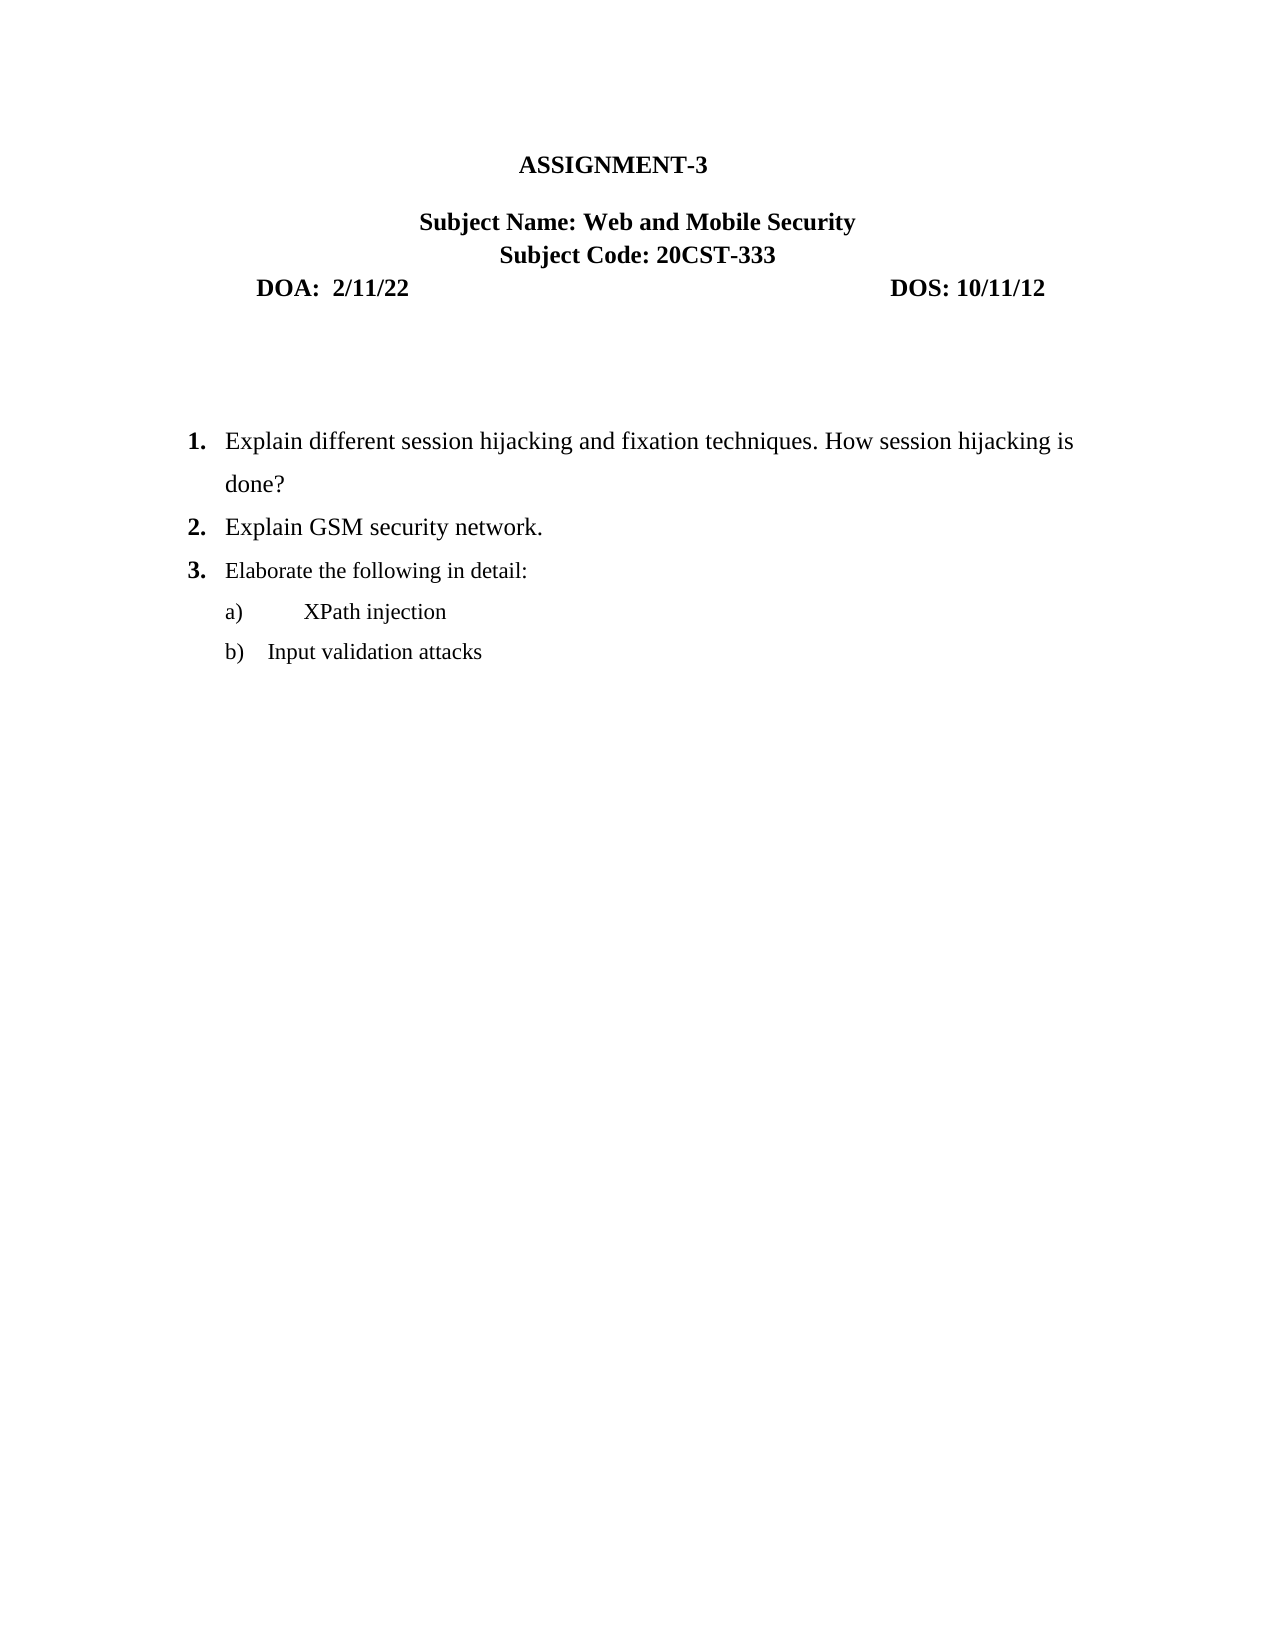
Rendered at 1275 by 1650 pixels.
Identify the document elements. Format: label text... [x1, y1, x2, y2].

list Explain GSM security network. [187, 512, 1125, 541]
text Subject Name: Web and Mobile Security [150, 207, 1125, 236]
text DOA: 2/11/22 DOS: 10/11/12 [150, 273, 1125, 302]
list XPath injection [225, 598, 1125, 625]
text ASSIGNMENT-3 [150, 150, 1125, 179]
text Subject Code: 20CST-333 [150, 241, 1125, 269]
list Input validation attacks [225, 638, 1125, 664]
list Elaborate the following in detail: [187, 555, 1125, 584]
list Explain different session hijacking and fixation techniques. How session hijacking is done? [187, 426, 1125, 498]
